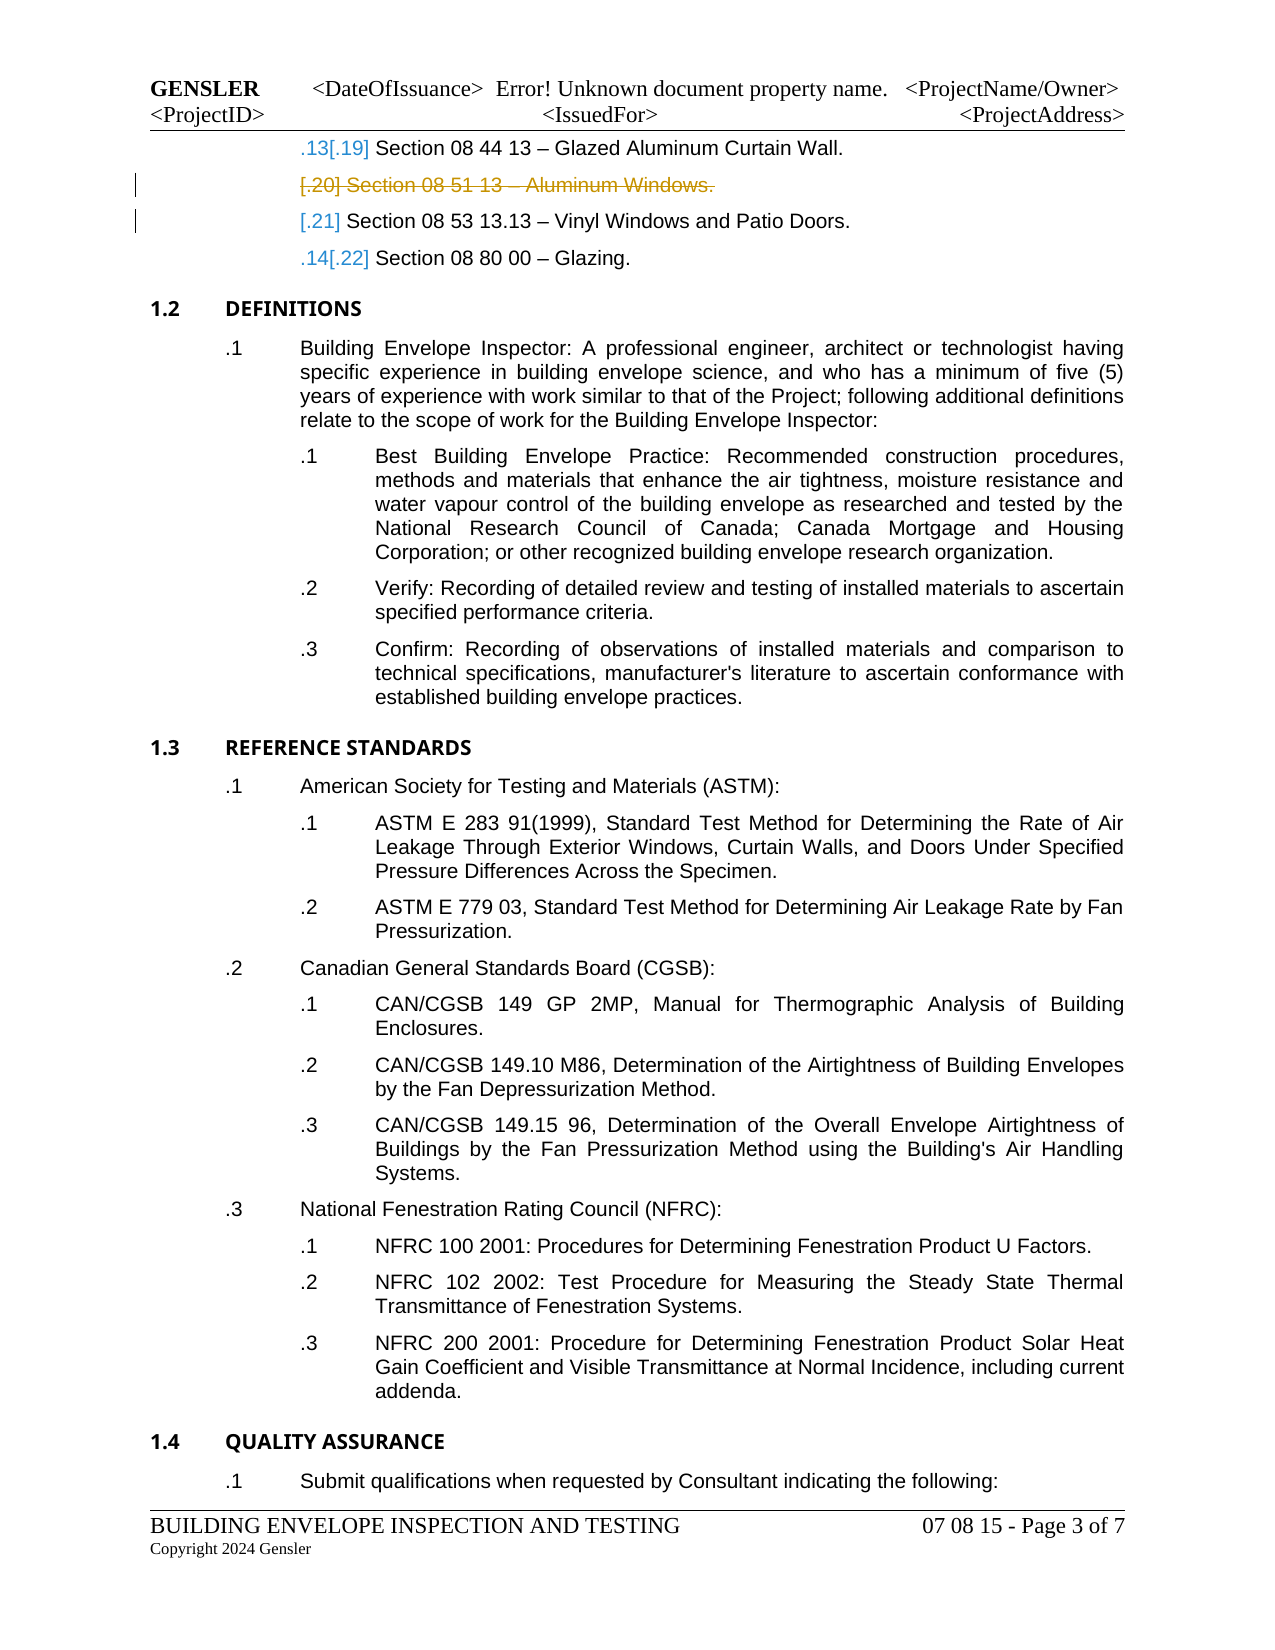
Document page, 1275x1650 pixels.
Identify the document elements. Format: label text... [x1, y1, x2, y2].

list Verify: Recording of detailed review and testing of installed materials to ascertain specified performance criteria. [300, 576, 1125, 624]
list Building Envelope Inspector: A professional engineer, architect or technologist having specific experience in building envelope science, and who has a minimum of five (5) years of experience with work similar to that of the Project; following additional definitions relate to the scope of work for the Building Envelope Inspector: [225, 336, 1125, 431]
list National Fenestration Rating Council (NFRC): [225, 1197, 1125, 1221]
list Canadian General Standards Board (CGSB): [225, 956, 1125, 979]
list CAN/CGSB 149 GP 2MP, Manual for Thermographic Analysis of Building Enclosures. [300, 992, 1125, 1040]
list CAN/CGSB 149.15 96, Determination of the Overall Envelope Airtightness of Buildings by the Fan Pressurization Method using the Building's Air Handling Systems. [300, 1113, 1125, 1185]
list NFRC 200 2001: Procedure for Determining Fenestration Product Solar Heat Gain Coefficient and Visible Transmittance at Normal Incidence, including current addenda. [300, 1331, 1125, 1402]
list CAN/CGSB 149.10 M86, Determination of the Airtightness of Building Envelopes by the Fan Depressurization Method. [300, 1052, 1125, 1100]
list American Society for Testing and Materials (ASTM): [225, 774, 1125, 798]
list Section 08 80 00 – Glazing. [300, 246, 1125, 269]
list ASTM E 283 91(1999), Standard Test Method for Determining the Rate of Air Leakage Through Exterior Windows, Curtain Walls, and Doors Under Specified Pressure Differences Across the Specimen. [300, 811, 1125, 883]
list Section 08 53 13.13 – Vinyl Windows and Patio Doors. [300, 209, 1125, 233]
list NFRC 100 2001: Procedures for Determining Fenestration Product U Factors. [300, 1234, 1125, 1258]
list definitions [150, 294, 1125, 323]
list ASTM E 779 03, Standard Test Method for Determining Air Leakage Rate by Fan Pressurization. [300, 895, 1125, 943]
list Section 08 44 13 – Glazed Aluminum Curtain Wall. [300, 136, 1125, 160]
list Best Building Envelope Practice: Recommended construction procedures, methods and materials that enhance the air tightness, moisture resistance and water vapour control of the building envelope as researched and tested by the National Research Council of Canada; Canada Mortgage and Housing Corporation; or other recognized building envelope research organization. [300, 444, 1125, 564]
list QUALITY ASSURANCE [150, 1427, 1125, 1456]
list reference standards [150, 733, 1125, 762]
list Confirm: Recording of observations of installed materials and comparison to technical specifications, manufacturer's literature to ascertain conformance with established building envelope practices. [300, 637, 1125, 708]
list Submit qualifications when requested by Consultant indicating the following: [225, 1468, 1125, 1492]
list NFRC 102 2002: Test Procedure for Measuring the Steady State Thermal Transmittance of Fenestration Systems. [300, 1270, 1125, 1318]
